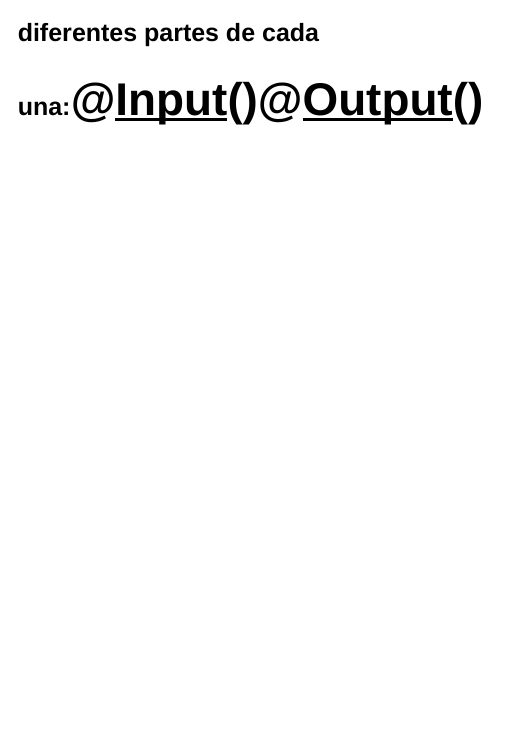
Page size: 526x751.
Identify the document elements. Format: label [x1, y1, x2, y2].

text [18, 18, 507, 126]
